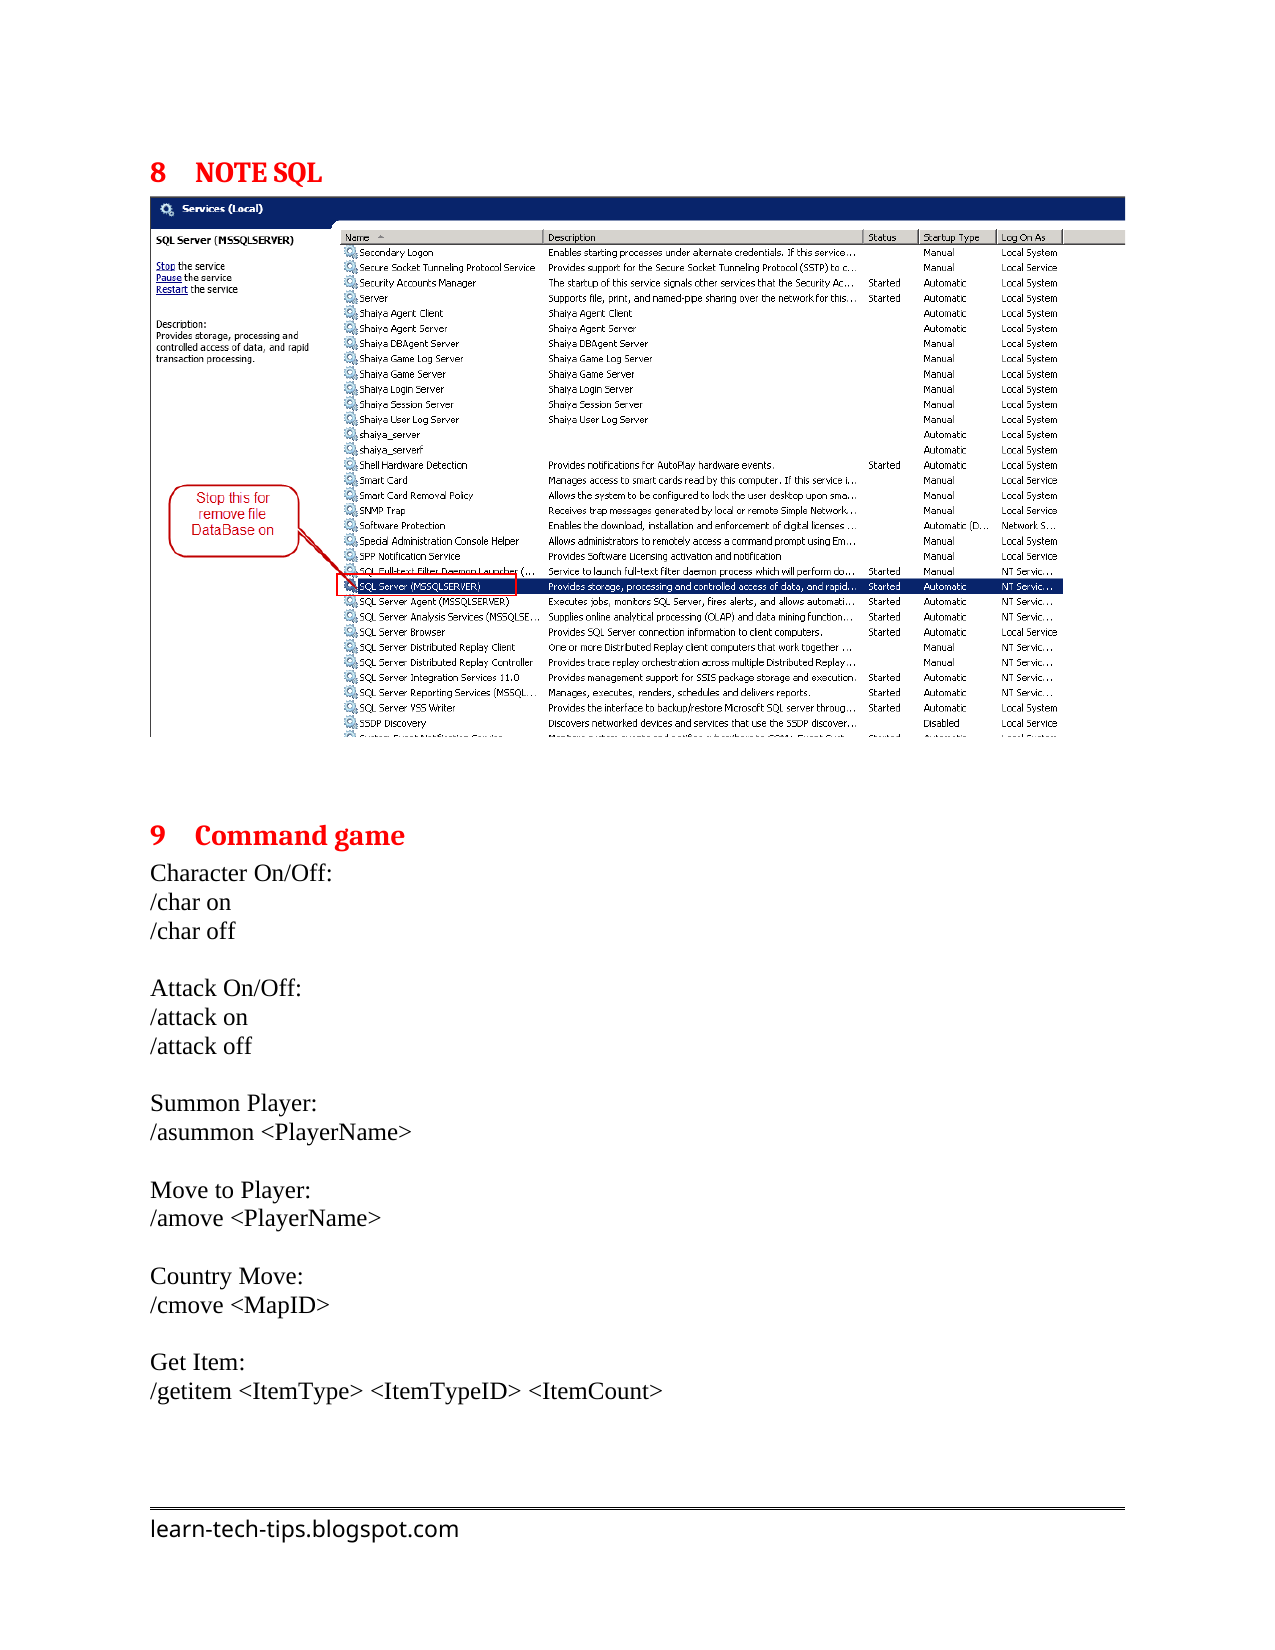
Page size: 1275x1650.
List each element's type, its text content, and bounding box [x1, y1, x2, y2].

subtitle NOTE SQL [150, 156, 1125, 190]
picture [150, 196, 1125, 737]
subtitle Command game [150, 819, 1125, 852]
text Character On/Off: /char on /char off Attack On/Off: /attack on /attack off Summon Player: /asummon <PlayerName> Move to Player: /amove <PlayerName> Country Move: /cmove <MapID> Get Item: /getitem <ItemType> <ItemTypeID> <ItemCount> [150, 858, 1125, 1405]
